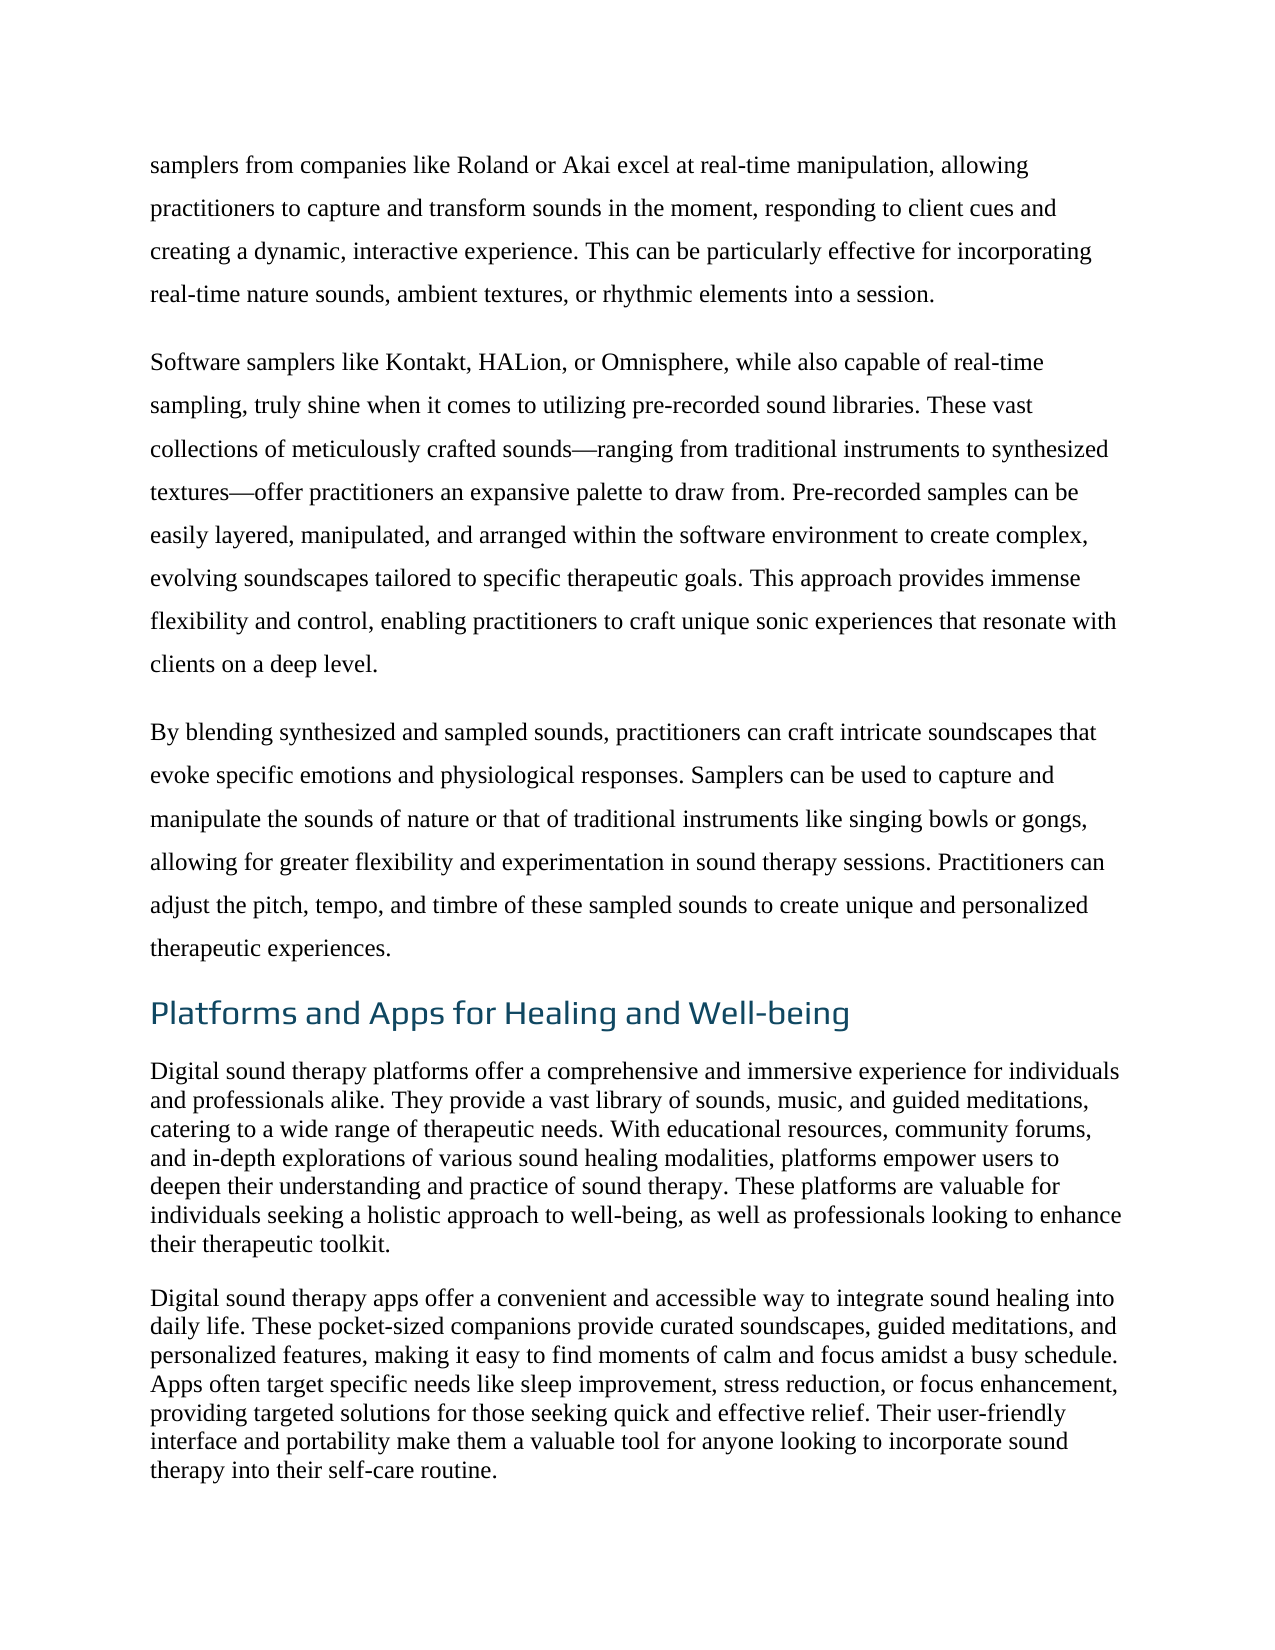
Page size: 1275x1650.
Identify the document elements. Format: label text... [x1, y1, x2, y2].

text Software samplers like Kontakt, HALion, or Omnisphere, while also capable of real-time sampling, truly shine when it comes to utilizing pre-recorded sound libraries. These vast collections of meticulously crafted sounds—ranging from traditional instruments to synthesized textures—offer practitioners an expansive palette to draw from. Pre-recorded samples can be easily layered, manipulated, and arranged within the software environment to create complex, evolving soundscapes tailored to specific therapeutic goals. This approach provides immense flexibility and control, enabling practitioners to craft unique sonic experiences that resonate with clients on a deep level. [150, 347, 1125, 678]
text Digital sound therapy platforms offer a comprehensive and immersive experience for individuals and professionals alike. They provide a vast library of sounds, music, and guided meditations, catering to a wide range of therapeutic needs. With educational resources, community forums, and in-depth explorations of various sound healing modalities, platforms empower users to deepen their understanding and practice of sound therapy. These platforms are valuable for individuals seeking a holistic approach to well-being, as well as professionals looking to enhance their therapeutic toolkit. [150, 1056, 1125, 1258]
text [150, 150, 1125, 308]
text By blending synthesized and sampled sounds, practitioners can craft intricate soundscapes that evoke specific emotions and physiological responses. Samplers can be used to capture and manipulate the sounds of nature or that of traditional instruments like singing bowls or gongs, allowing for greater flexibility and experimentation in sound therapy sessions. Practitioners can adjust the pitch, tempo, and timbre of these sampled sounds to create unique and personalized therapeutic experiences. [150, 717, 1125, 962]
text Digital sound therapy apps offer a convenient and accessible way to integrate sound healing into daily life. These pocket-sized companions provide curated soundscapes, guided meditations, and personalized features, making it easy to find moments of calm and focus amidst a busy schedule. Apps often target specific needs like sleep improvement, stress reduction, or focus enhancement, providing targeted solutions for those seeking quick and effective relief. Their user-friendly interface and portability make them a valuable tool for anyone looking to incorporate sound therapy into their self-care routine. [150, 1283, 1125, 1484]
subtitle Platforms and Apps for Healing and Well-being [150, 993, 1125, 1031]
